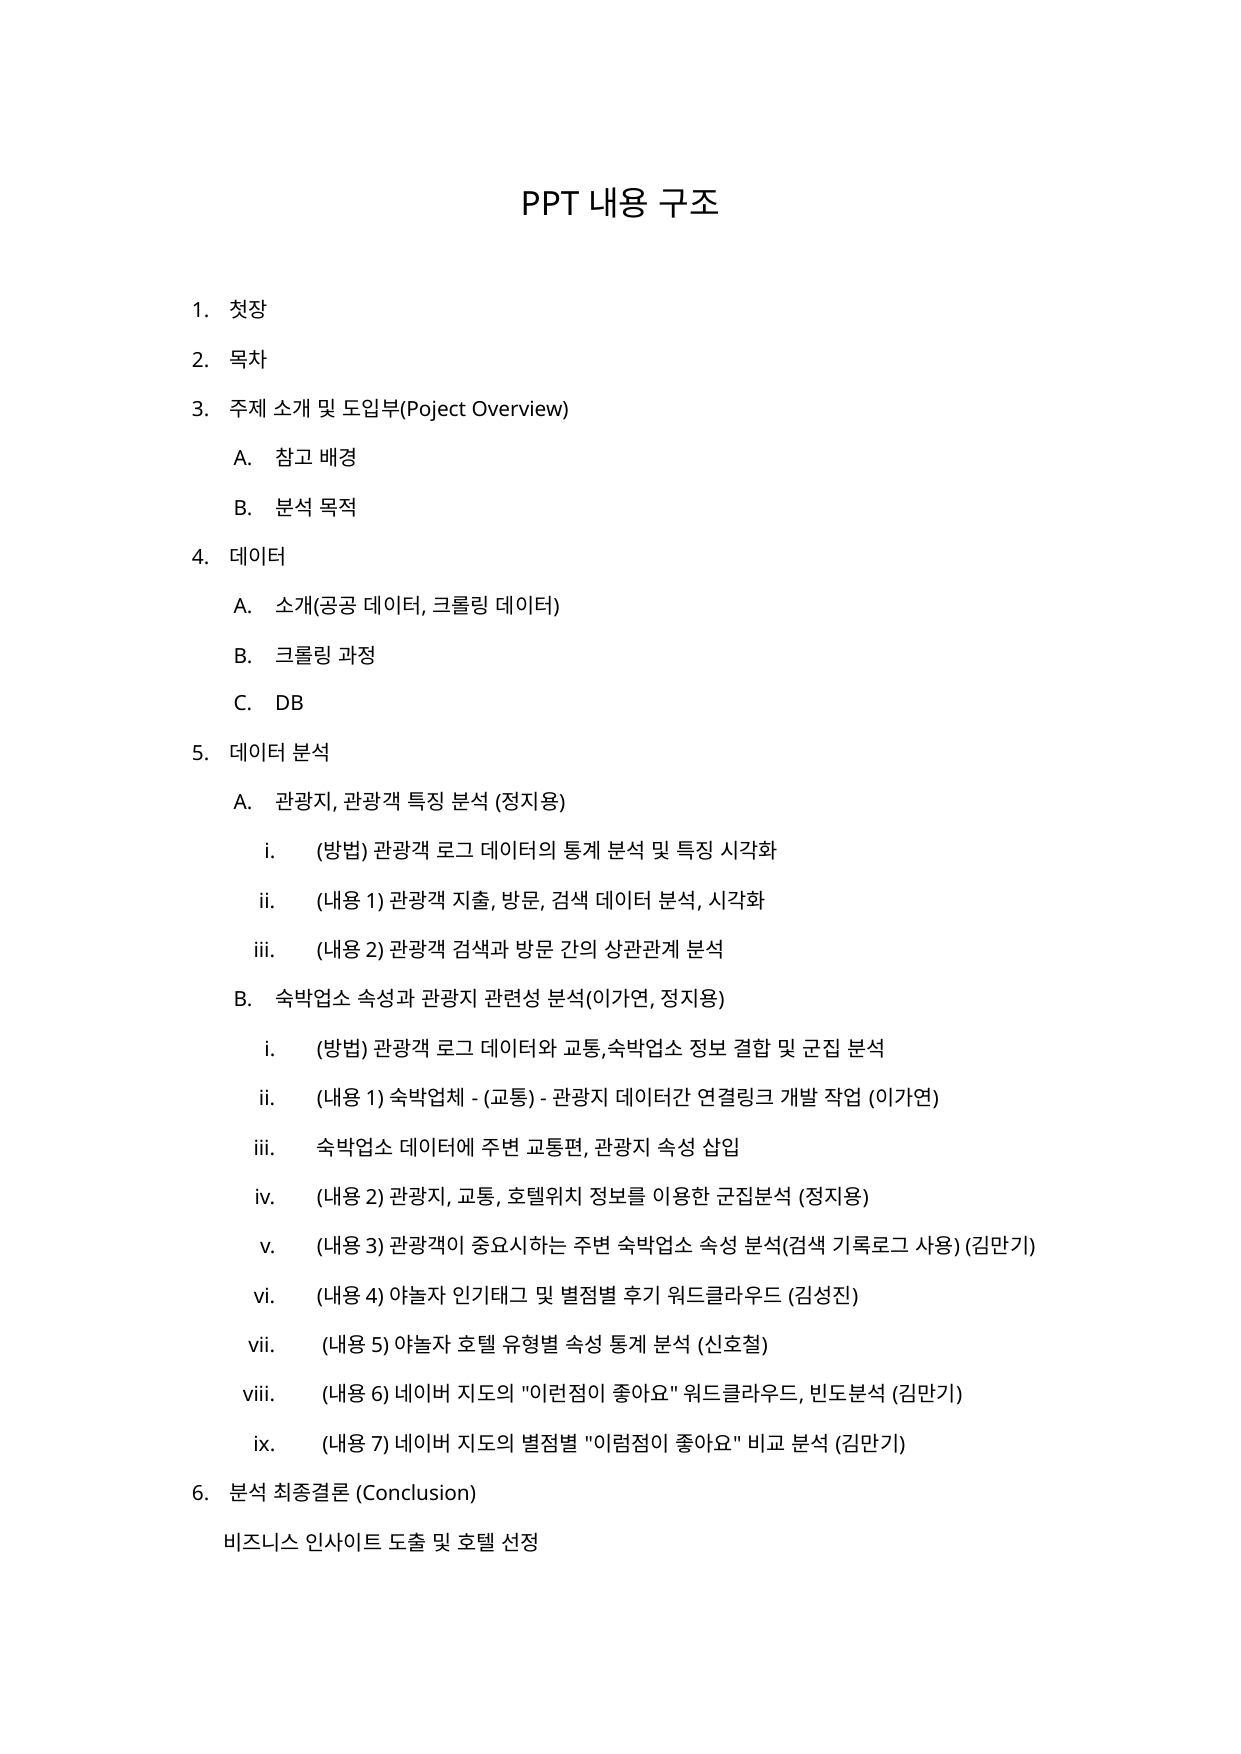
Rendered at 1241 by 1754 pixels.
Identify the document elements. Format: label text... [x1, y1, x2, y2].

list (내용1) 숙박업체 - (교통) - 관광지 데이터간 연결링크 개발 작업 (이가연) [275, 1081, 1090, 1112]
list (내용7) 네이버 지도의 별점별 "이럼점이 좋아요" 비교 분석 (김만기) [275, 1427, 1090, 1457]
list 소개(공공 데이터, 크롤링 데이터) [233, 590, 1090, 620]
list 첫장 [192, 293, 1090, 324]
list 숙박업소 속성과 관광지 관련성 분석(이가연, 정지용) [233, 983, 1090, 1013]
list (내용6) 네이버 지도의 "이런점이 좋아요" 워드클라우드, 빈도분석 (김만기) [275, 1378, 1090, 1408]
list DB [233, 688, 1090, 717]
list (내용1) 관광객 지출, 방문, 검색 데이터 분석, 시각화 [275, 884, 1090, 914]
list (내용2) 관광객 검색과 방문 간의 상관관계 분석 [275, 933, 1090, 963]
text 비즈니스 인사이트 도출 및 호텔 선정 [150, 1526, 1090, 1556]
list (내용3) 관광객이 중요시하는 주변 숙박업소 속성 분석(검색 기록로그 사용) (김만기) [275, 1229, 1090, 1260]
list 분석 목적 [233, 491, 1090, 521]
list (내용2) 관광지, 교통, 호텔위치 정보를 이용한 군집분석 (정지용) [275, 1180, 1090, 1210]
list 목차 [192, 343, 1090, 373]
list 크롤링 과정 [233, 639, 1090, 669]
list 관광지, 관광객 특징 분석 (정지용) [233, 785, 1090, 815]
list 주제 소개 및 도입부(Poject Overview) [192, 392, 1090, 422]
list 데이터 분석 [192, 736, 1090, 766]
list 분석 최종결론 (Conclusion) [192, 1476, 1090, 1507]
list 참고 배경 [233, 442, 1090, 472]
list (방법) 관광객 로그 데이터의 통계 분석 및 특징 시각화 [275, 834, 1090, 865]
list 숙박업소 데이터에 주변 교통편, 관광지 속성 삽입 [275, 1131, 1090, 1161]
list (내용5) 야놀자 호텔 유형별 속성 통계 분석 (신호철) [275, 1328, 1090, 1358]
list 데이터 [192, 540, 1090, 571]
list (내용4) 야놀자 인기태그 및 별점별 후기 워드클라우드 (김성진) [275, 1279, 1090, 1309]
list (방법) 관광객 로그 데이터와 교통,숙박업소 정보 결합 및 군집 분석 [275, 1032, 1090, 1062]
text PPT 내용 구조 [150, 177, 1090, 226]
